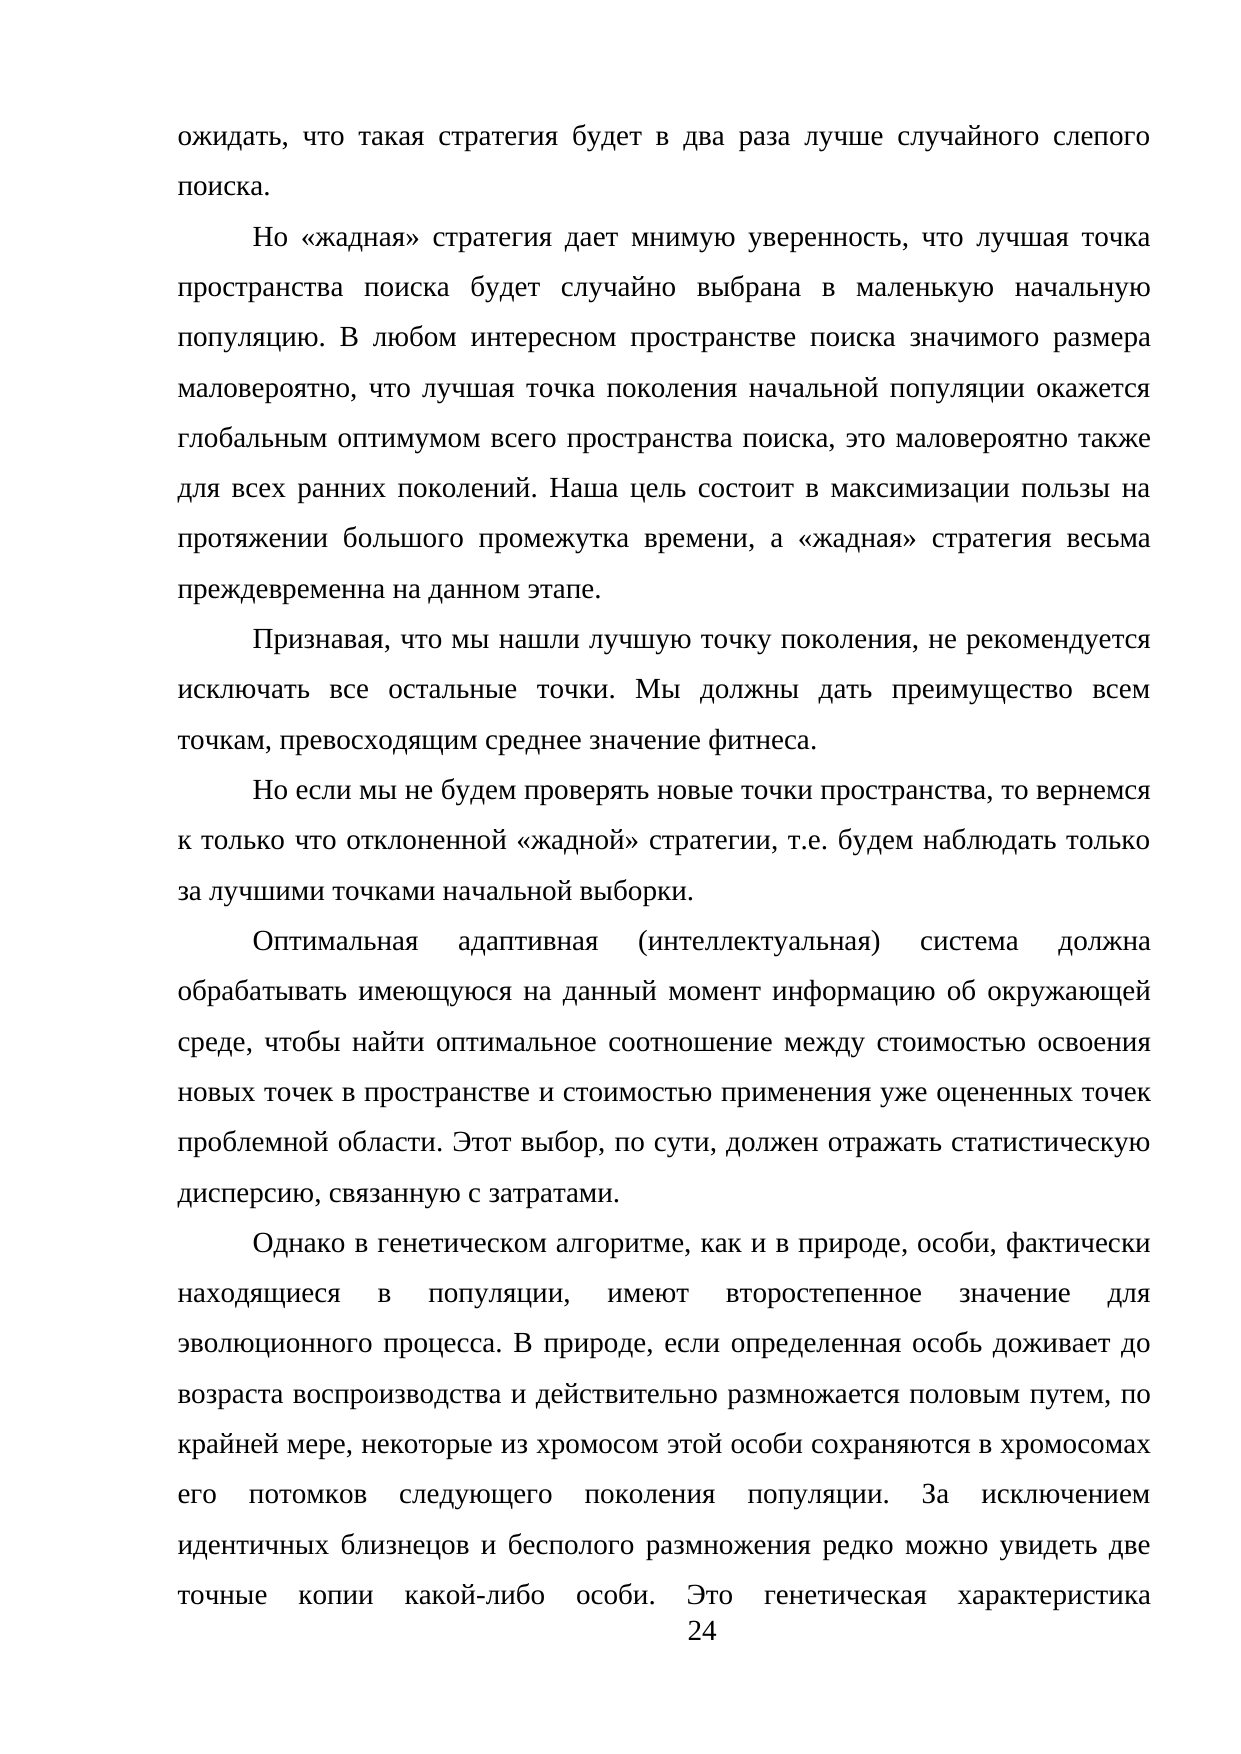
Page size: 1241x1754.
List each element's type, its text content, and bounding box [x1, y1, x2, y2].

text Но если мы не будем проверять новые точки пространства, то вернемся к только что отклоненной «жадной» стратегии, т.е. будем наблюдать только за лучшими точками начальной выборки. [177, 772, 1152, 906]
text Оптимальная адаптивная (интеллектуальная) система должна обрабатывать имеющуюся на данный момент информацию об окружающей среде, чтобы найти оптимальное соотношение между стоимостью освоения новых точек в пространстве и стоимостью применения уже оцененных точек проблемной области. Этот выбор, по сути, должен отражать статистическую дисперсию, связанную с затратами. [177, 923, 1152, 1208]
text Признавая, что мы нашли лучшую точку поколения, не рекомендуется исключать все остальные точки. Мы должны дать преимущество всем точкам, превосходящим среднее значение фитнеса. [177, 621, 1152, 755]
